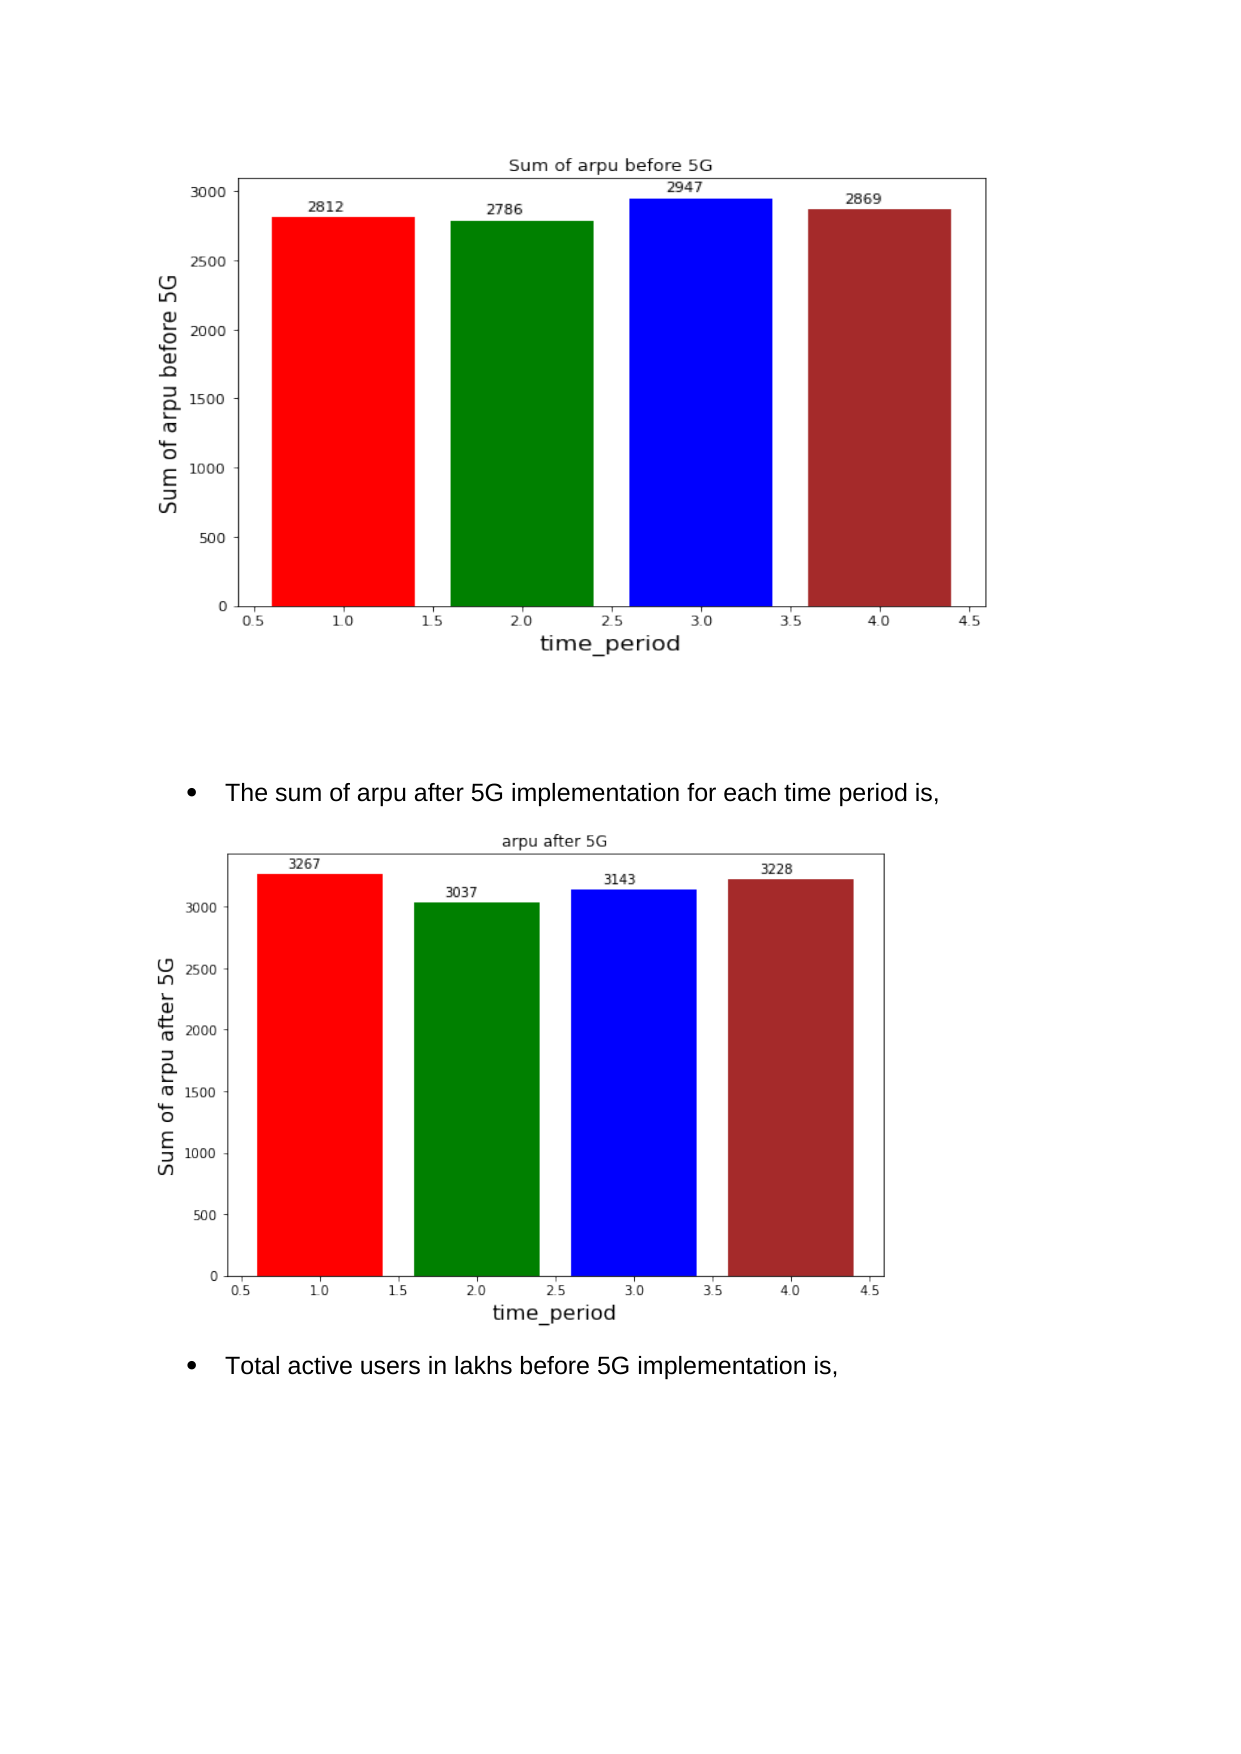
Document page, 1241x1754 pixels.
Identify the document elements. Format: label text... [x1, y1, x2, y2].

picture [150, 825, 893, 1333]
list The sum of arpu after 5G implementation for each time period is, [187, 778, 1090, 807]
list Total active users in lakhs before 5G implementation is, [187, 1351, 1090, 1380]
picture [150, 150, 996, 664]
